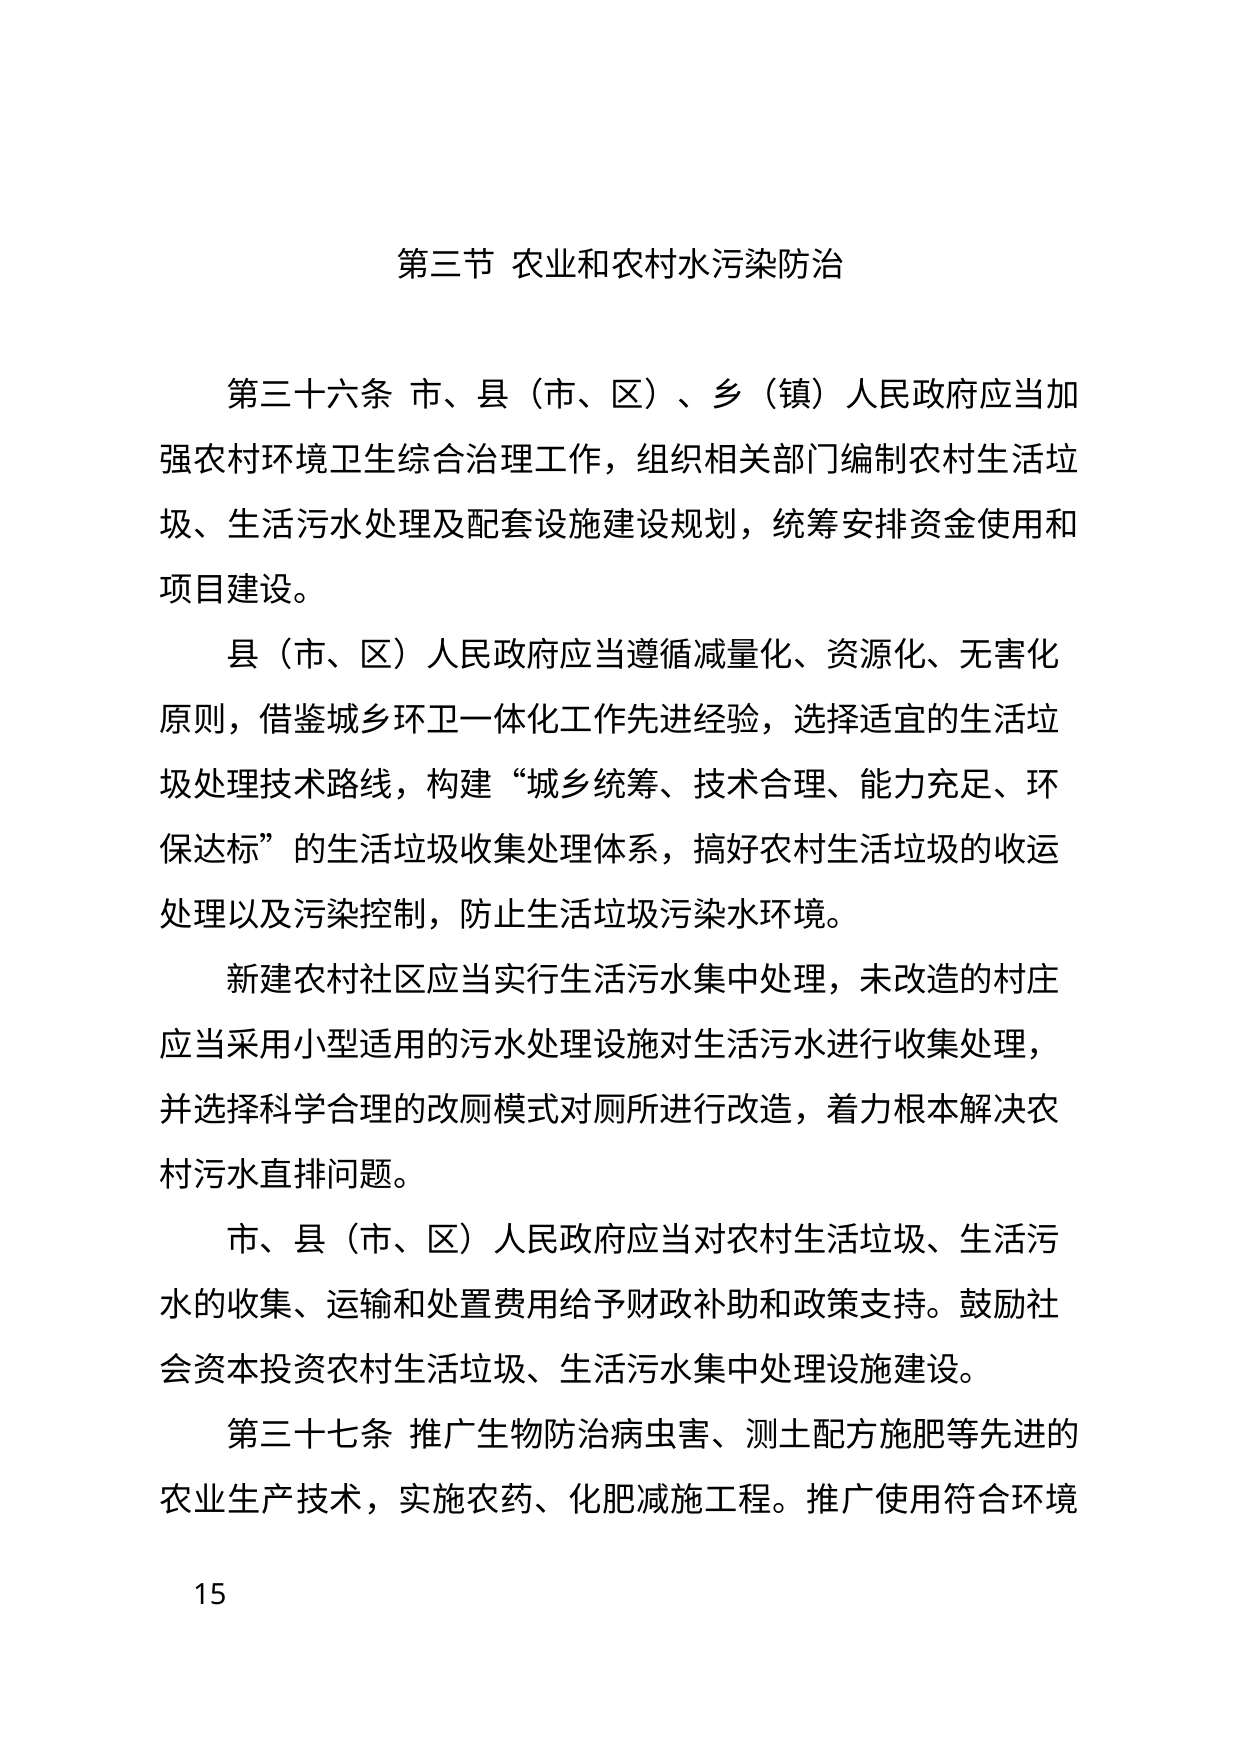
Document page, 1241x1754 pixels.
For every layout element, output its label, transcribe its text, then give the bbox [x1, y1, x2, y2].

text 第三十六条 市、县（市、区）、乡（镇）人民政府应当加强农村环境卫生综合治理工作，组织相关部门编制农村生活垃圾、生活污水处理及配套设施建设规划，统筹安排资金使用和项目建设。 [159, 359, 1081, 619]
text 县（市、区）人民政府应当遵循减量化、资源化、无害化原则，借鉴城乡环卫一体化工作先进经验，选择适宜的生活垃圾处理技术路线，构建“城乡统筹、技术合理、能力充足、环保达标”的生活垃圾收集处理体系，搞好农村生活垃圾的收运处理以及污染控制，防止生活垃圾污染水环境。 [159, 619, 1081, 944]
text 新建农村社区应当实行生活污水集中处理，未改造的村庄应当采用小型适用的污水处理设施对生活污水进行收集处理，并选择科学合理的改厕模式对厕所进行改造，着力根本解决农村污水直排问题。 [159, 944, 1081, 1204]
text 市、县（市、区）人民政府应当对农村生活垃圾、生活污水的收集、运输和处置费用给予财政补助和政策支持。鼓励社会资本投资农村生活垃圾、生活污水集中处理设施建设。 [159, 1204, 1081, 1399]
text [159, 1399, 1081, 1529]
text 第三节 农业和农村水污染防治 [159, 229, 1081, 294]
